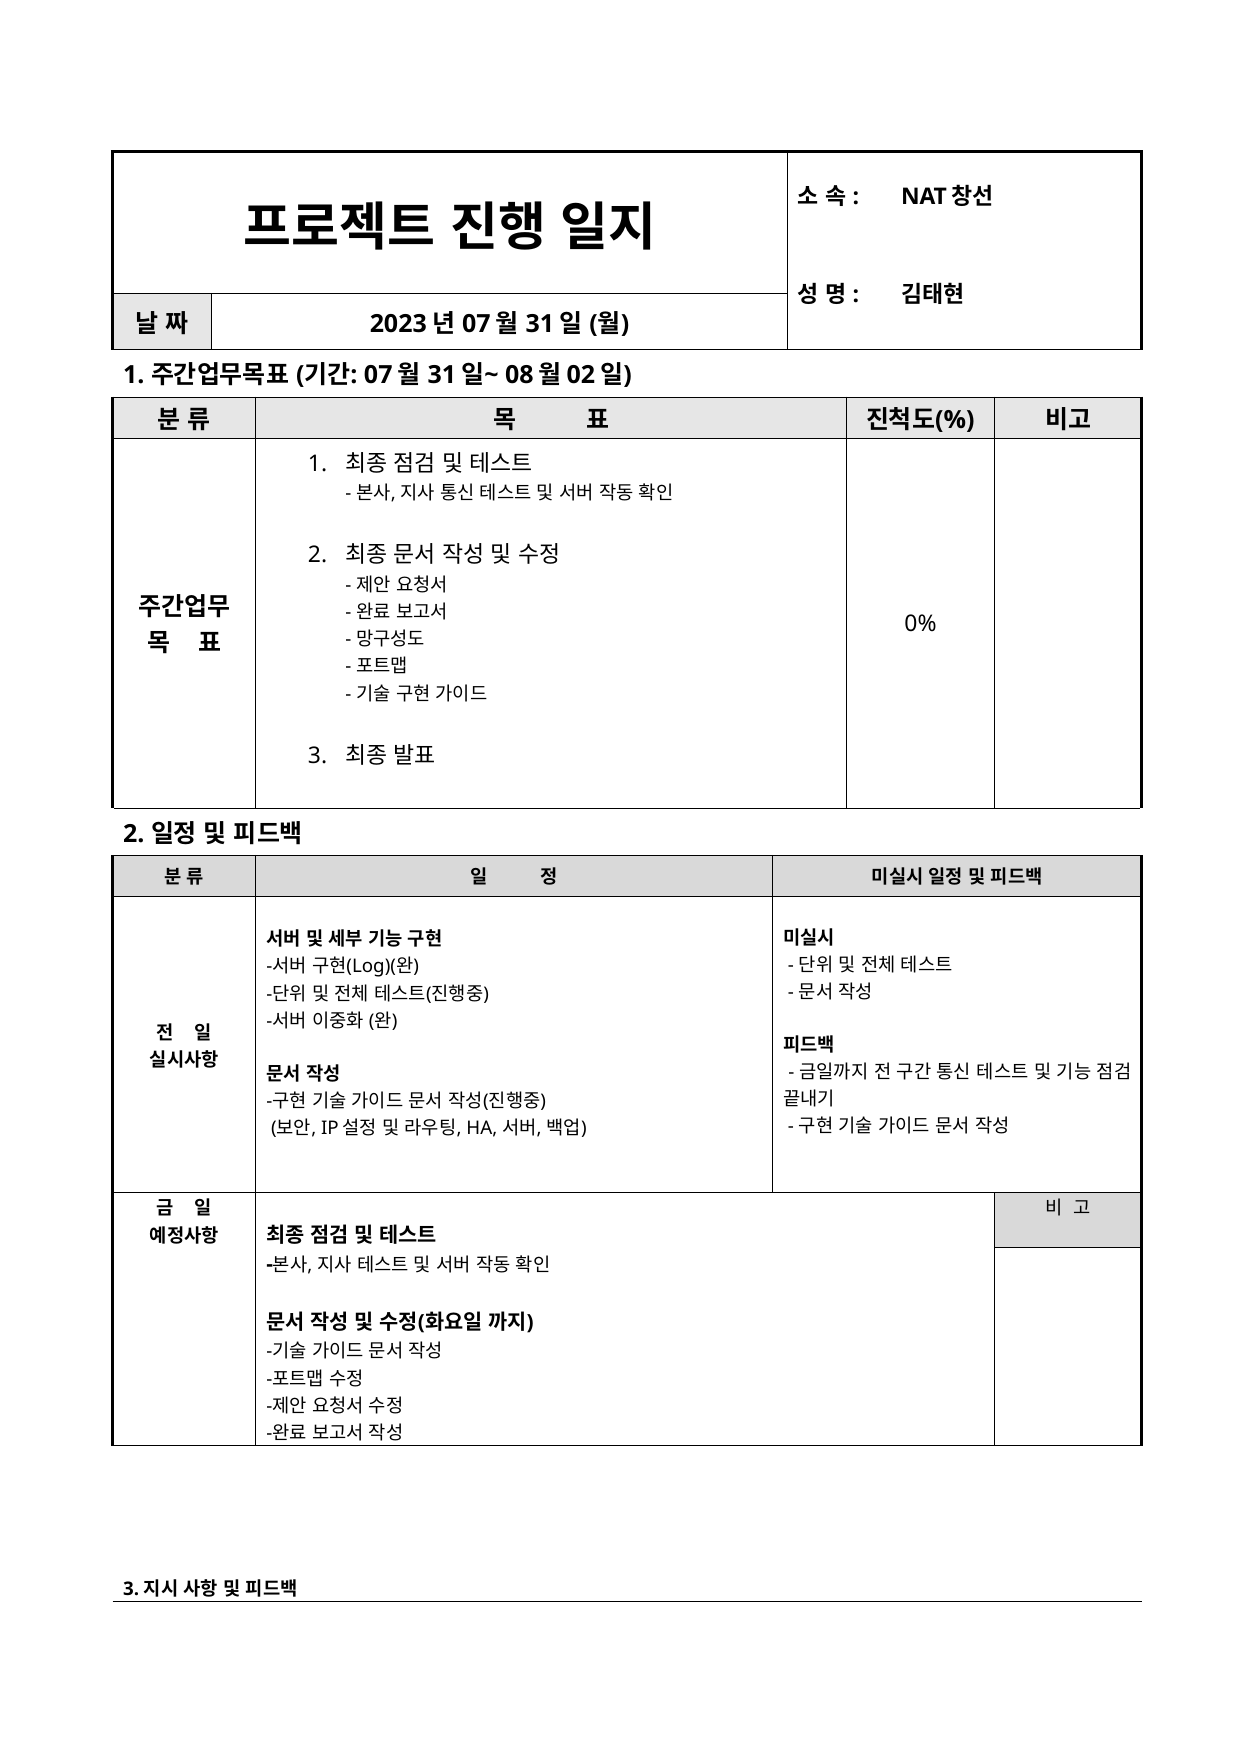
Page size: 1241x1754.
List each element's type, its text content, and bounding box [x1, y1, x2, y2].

table_cell 2. 일정 및 피드백 [113, 808, 1142, 855]
table_cell 분 류 [114, 856, 255, 896]
table_header 프로젝트 진행 일지 [114, 153, 787, 293]
table_cell [995, 1248, 1140, 1445]
table_cell 일 정 [256, 856, 772, 896]
table_cell 1. 주간업무목표 (기간: 07월 31일~ 08월02일) [113, 350, 1142, 397]
table_cell 비 고 [995, 1193, 1140, 1247]
table_cell 금 일 예정사항 [114, 1193, 255, 1445]
table_cell 성 명 : [788, 235, 891, 349]
table_header 소 속 : [788, 153, 891, 235]
table_cell 진척도(%) [847, 398, 994, 438]
table_cell 전 일 실시사항 [114, 897, 255, 1192]
table_cell 2023년 07월 31일 (월) [212, 294, 787, 349]
table_cell [995, 439, 1140, 807]
table_cell 3. 지시 사항 및 피드백 [113, 1446, 1142, 1601]
table_cell 김태현 [891, 235, 1140, 349]
table_cell 최종 점검 및 테스트 -본사, 지사 테스트 및 서버 작동 확인 문서 작성 및 수정(화요일 까지) -기술 가이드 문서 작성 -포트맵 수정 -제안 요청서 수정 -완료 보고서 작성 [256, 1193, 994, 1445]
table_cell 서버 및 세부 기능 구현 -서버 구현(Log)(완) -단위 및 전체 테스트(진행중) -서버 이중화 (완) 문서 작성 -구현 기술 가이드 문서 작성(진행중) (보안, IP설정 및 라우팅, HA, 서버, 백업) [256, 897, 772, 1192]
table_header NAT창선 [891, 153, 1140, 235]
table_cell 날 짜 [114, 294, 211, 349]
table_cell 목 표 [256, 398, 846, 438]
table_cell 미실시 일정 및 피드백 [773, 856, 1140, 896]
table_cell 주간업무 목 표 [114, 439, 255, 807]
table_cell 미실시 - 단위 및 전체 테스트 - 문서 작성 피드백 - 금일까지 전 구간 통신 테스트 및 기능 점검 끝내기 - 구현 기술 가이드 문서 작성 [773, 897, 1140, 1192]
table_cell 0% [847, 439, 994, 807]
table_cell 분 류 [114, 398, 255, 438]
table_cell 최종 점검 및 테스트 - 본사, 지사 통신 테스트 및 서버 작동 확인 최종 문서 작성 및 수정 - 제안 요청서 - 완료 보고서 - 망구성도 - 포트맵 - 기술 구현 가이드 최종 발표 [256, 439, 846, 807]
table_cell 비고 [995, 398, 1140, 438]
